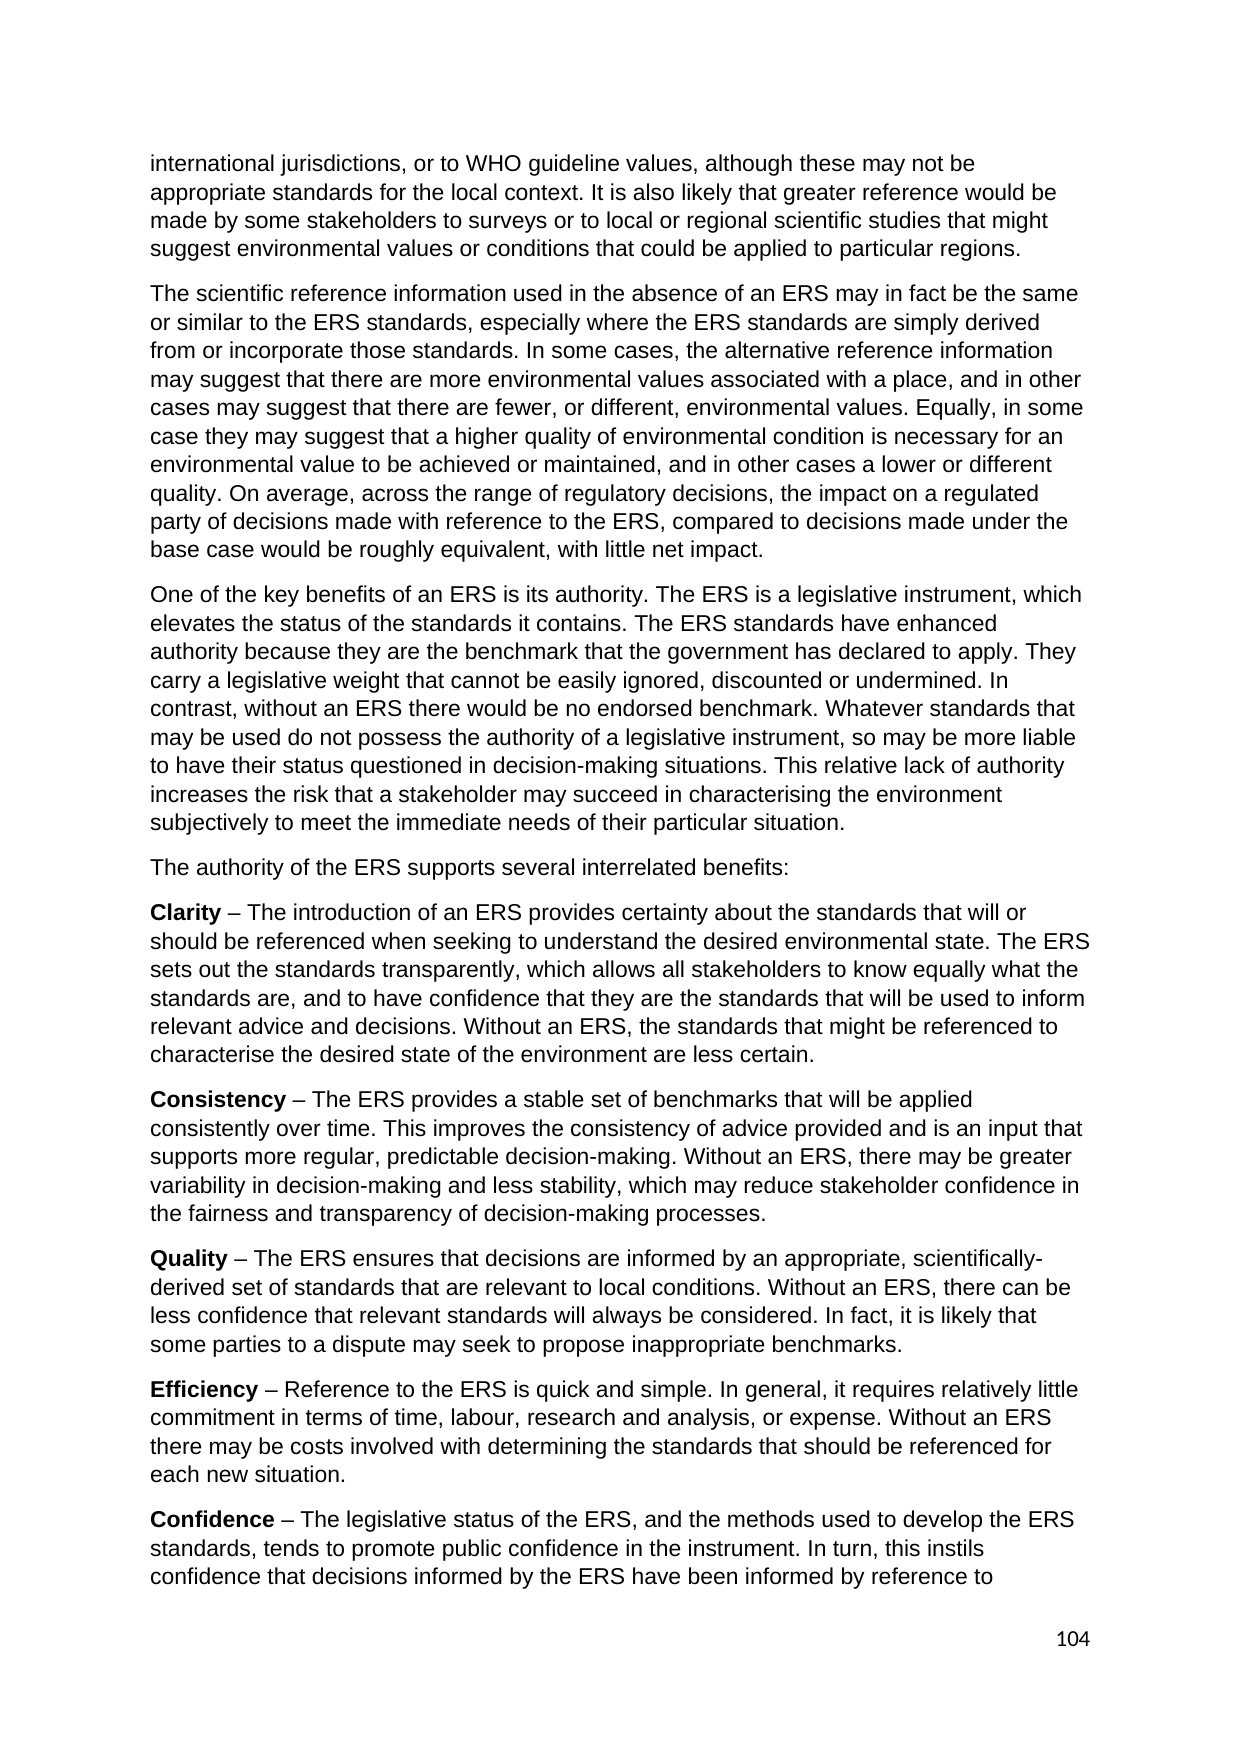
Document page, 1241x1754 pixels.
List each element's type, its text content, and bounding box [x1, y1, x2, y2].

text The scientific reference information used in the absence of an ERS may in fact be the same or similar to the ERS standards, especially where the ERS standards are simply derived from or incorporate those standards. In some cases, the alternative reference information may suggest that there are more environmental values associated with a place, and in other cases may suggest that there are fewer, or different, environmental values. Equally, in some case they may suggest that a higher quality of environmental condition is necessary for an environmental value to be achieved or maintained, and in other cases a lower or different quality. On average, across the range of regulatory decisions, the impact on a regulated party of decisions made with reference to the ERS, compared to decisions made under the base case would be roughly equivalent, with little net impact. [150, 280, 1090, 563]
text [150, 1506, 1090, 1589]
text The authority of the ERS supports several interrelated benefits: [150, 854, 1090, 880]
text One of the key benefits of an ERS is its authority. The ERS is a legislative instrument, which elevates the status of the standards it contains. The ERS standards have enhanced authority because they are the benchmark that the government has declared to apply. They carry a legislative weight that cannot be easily ignored, discounted or undermined. In contrast, without an ERS there would be no endorsed benchmark. Whatever standards that may be used do not possess the authority of a legislative instrument, so may be more liable to have their status questioned in decision-making situations. This relative lack of authority increases the risk that a stakeholder may succeed in characterising the environment subjectively to meet the immediate needs of their particular situation. [150, 581, 1090, 835]
text Quality – The ERS ensures that decisions are informed by an appropriate, scientifically-derived set of standards that are relevant to local conditions. Without an ERS, there can be less confidence that relevant standards will always be considered. In fact, it is likely that some parties to a dispute may seek to propose inappropriate benchmarks. [150, 1245, 1090, 1357]
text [150, 150, 1090, 262]
text Clarity – The introduction of an ERS provides certainty about the standards that will or should be referenced when seeking to understand the desired environmental state. The ERS sets out the standards transparently, which allows all stakeholders to know equally what the standards are, and to have confidence that they are the standards that will be used to inform relevant advice and decisions. Without an ERS, the standards that might be referenced to characterise the desired state of the environment are less certain. [150, 899, 1090, 1068]
text Efficiency – Reference to the ERS is quick and simple. In general, it requires relatively little commitment in terms of time, labour, research and analysis, or expense. Without an ERS there may be costs involved with determining the standards that should be referenced for each new situation. [150, 1376, 1090, 1487]
text Consistency – The ERS provides a stable set of benchmarks that will be applied consistently over time. This improves the consistency of advice provided and is an input that supports more regular, predictable decision-making. Without an ERS, there may be greater variability in decision-making and less stability, which may reduce stakeholder confidence in the fairness and transparency of decision-making processes. [150, 1086, 1090, 1227]
